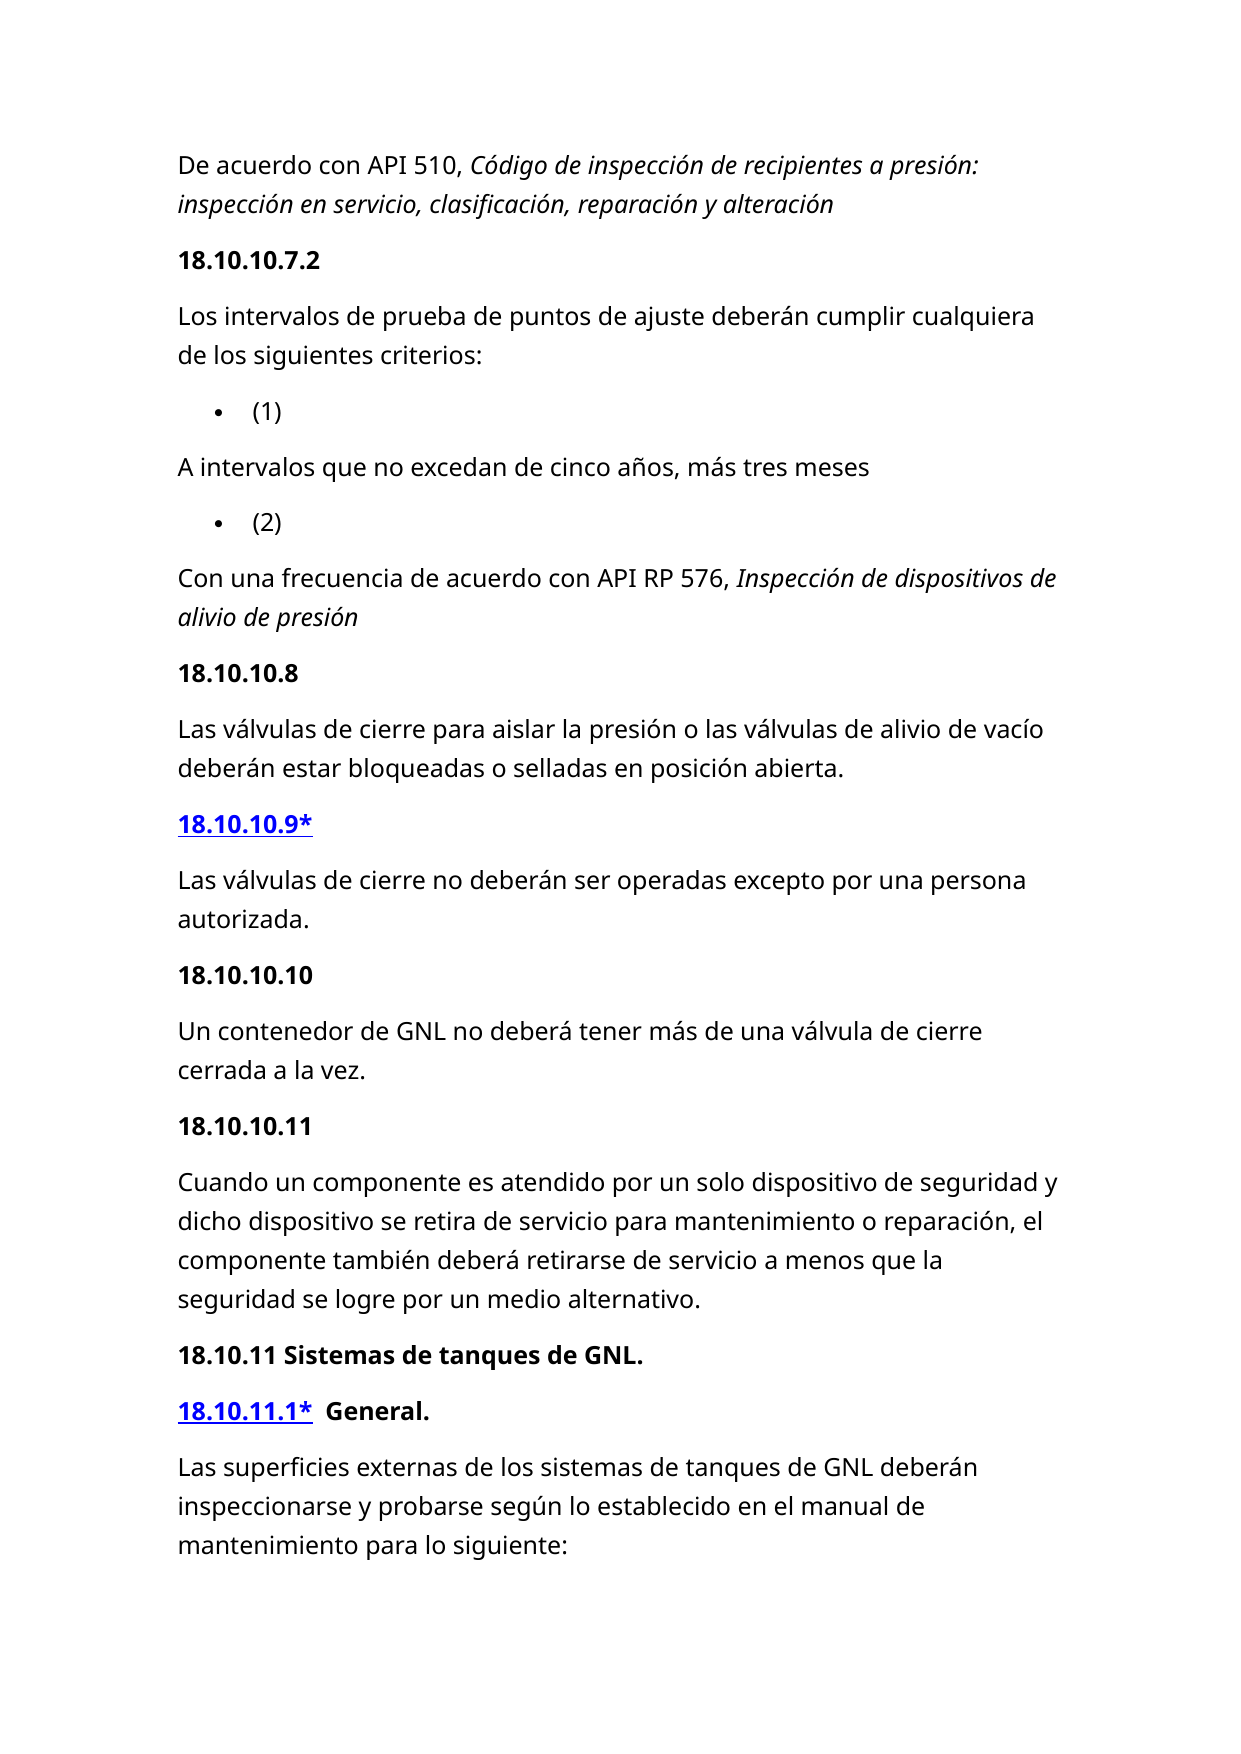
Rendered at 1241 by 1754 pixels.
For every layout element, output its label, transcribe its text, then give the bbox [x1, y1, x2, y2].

text 18.10.10.9* [177, 807, 1063, 841]
text Las válvulas de cierre para aislar la presión o las válvulas de alivio de vacío deberán estar bloqueadas o selladas en posición abierta. [177, 712, 1063, 785]
text Cuando un componente es atendido por un solo dispositivo de seguridad y dicho dispositivo se retira de servicio para mantenimiento o reparación, el componente también deberá retirarse de servicio a menos que la seguridad se logre por un medio alternativo. [177, 1164, 1063, 1316]
text Las superficies externas de los sistemas de tanques de GNL deberán inspeccionarse y probarse según lo establecido en el manual de mantenimiento para lo siguiente: [177, 1449, 1063, 1562]
text A intervalos que no excedan de cinco años, más tres meses [177, 449, 1063, 483]
text 18.10.10.8 [177, 656, 1063, 690]
text 18.10.10.10 [177, 958, 1063, 992]
list (1) [215, 393, 1063, 427]
text 18.10.11 Sistemas de tanques de GNL. [177, 1338, 1063, 1372]
text 18.10.10.11 [177, 1108, 1063, 1142]
text De acuerdo con API 510, Código de inspección de recipientes a presión: inspección en servicio, clasificación, reparación y alteración [177, 148, 1063, 221]
list (2) [215, 505, 1063, 539]
text Los intervalos de prueba de puntos de ajuste deberán cumplir cualquiera de los siguientes criterios: [177, 298, 1063, 372]
text Las válvulas de cierre no deberán ser operadas excepto por una persona autorizada. [177, 863, 1063, 936]
text Con una frecuencia de acuerdo con API RP 576, Inspección de dispositivos de alivio de presión [177, 561, 1063, 634]
text 18.10.10.7.2 [177, 243, 1063, 277]
text Un contenedor de GNL no deberá tener más de una válvula de cierre cerrada a la vez. [177, 1013, 1063, 1087]
text 18.10.11.1* General. [177, 1393, 1063, 1427]
